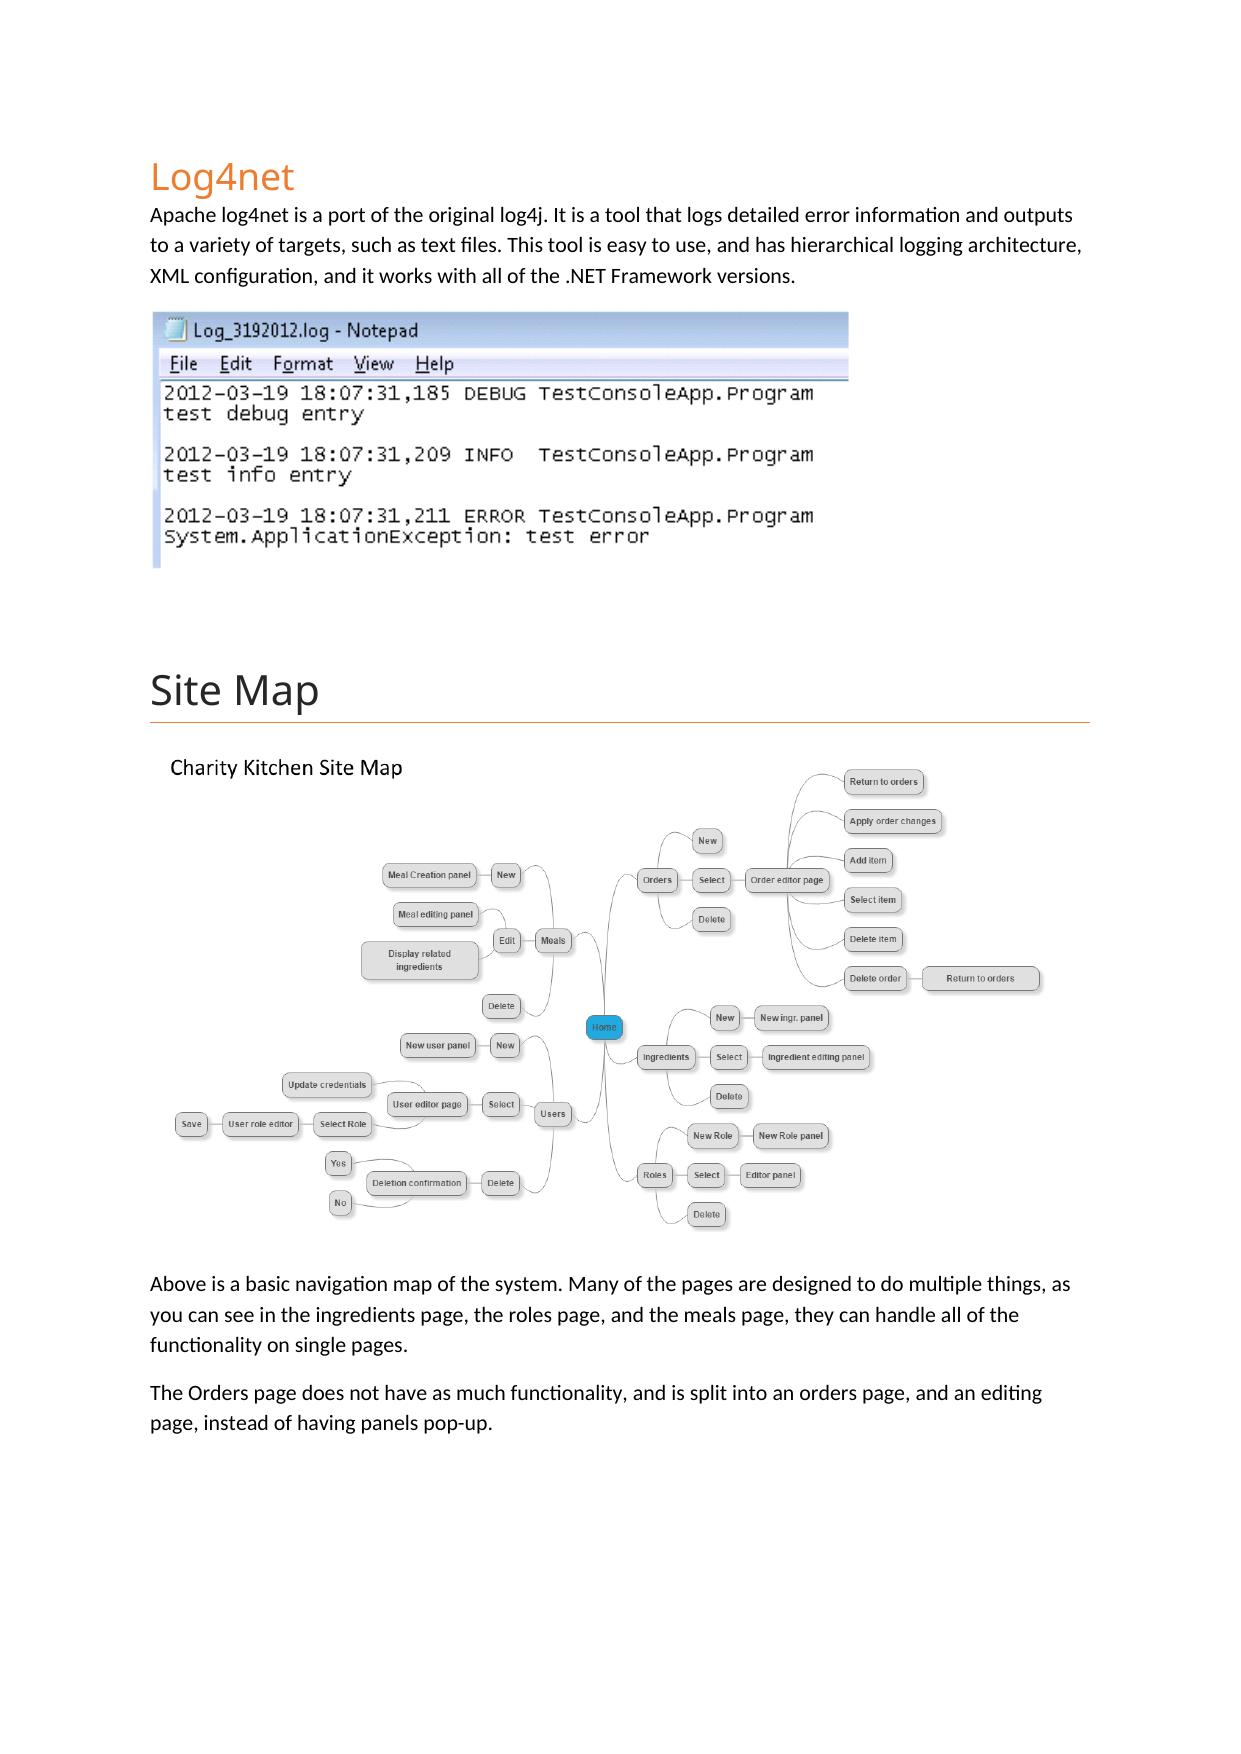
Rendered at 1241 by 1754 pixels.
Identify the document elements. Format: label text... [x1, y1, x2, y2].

picture [150, 309, 852, 573]
picture [150, 735, 1091, 1250]
text The Orders page does not have as much functionality, and is split into an orders page, and an editing page, instead of having panels pop-up. [150, 1379, 1090, 1436]
subtitle Site Map [150, 661, 1090, 722]
subtitle Log4net [150, 150, 1090, 201]
text Above is a basic navigation map of the system. Many of the pages are designed to do multiple things, as you can see in the ingredients page, the roles page, and the meals page, they can handle all of the functionality on single pages. [150, 1270, 1090, 1358]
text Apache log4net is a port of the original log4j. It is a tool that logs detailed error information and outputs to a variety of targets, such as text files. This tool is easy to use, and has hierarchical logging architecture, XML configuration, and it works with all of the .NET Framework versions. [150, 201, 1090, 289]
